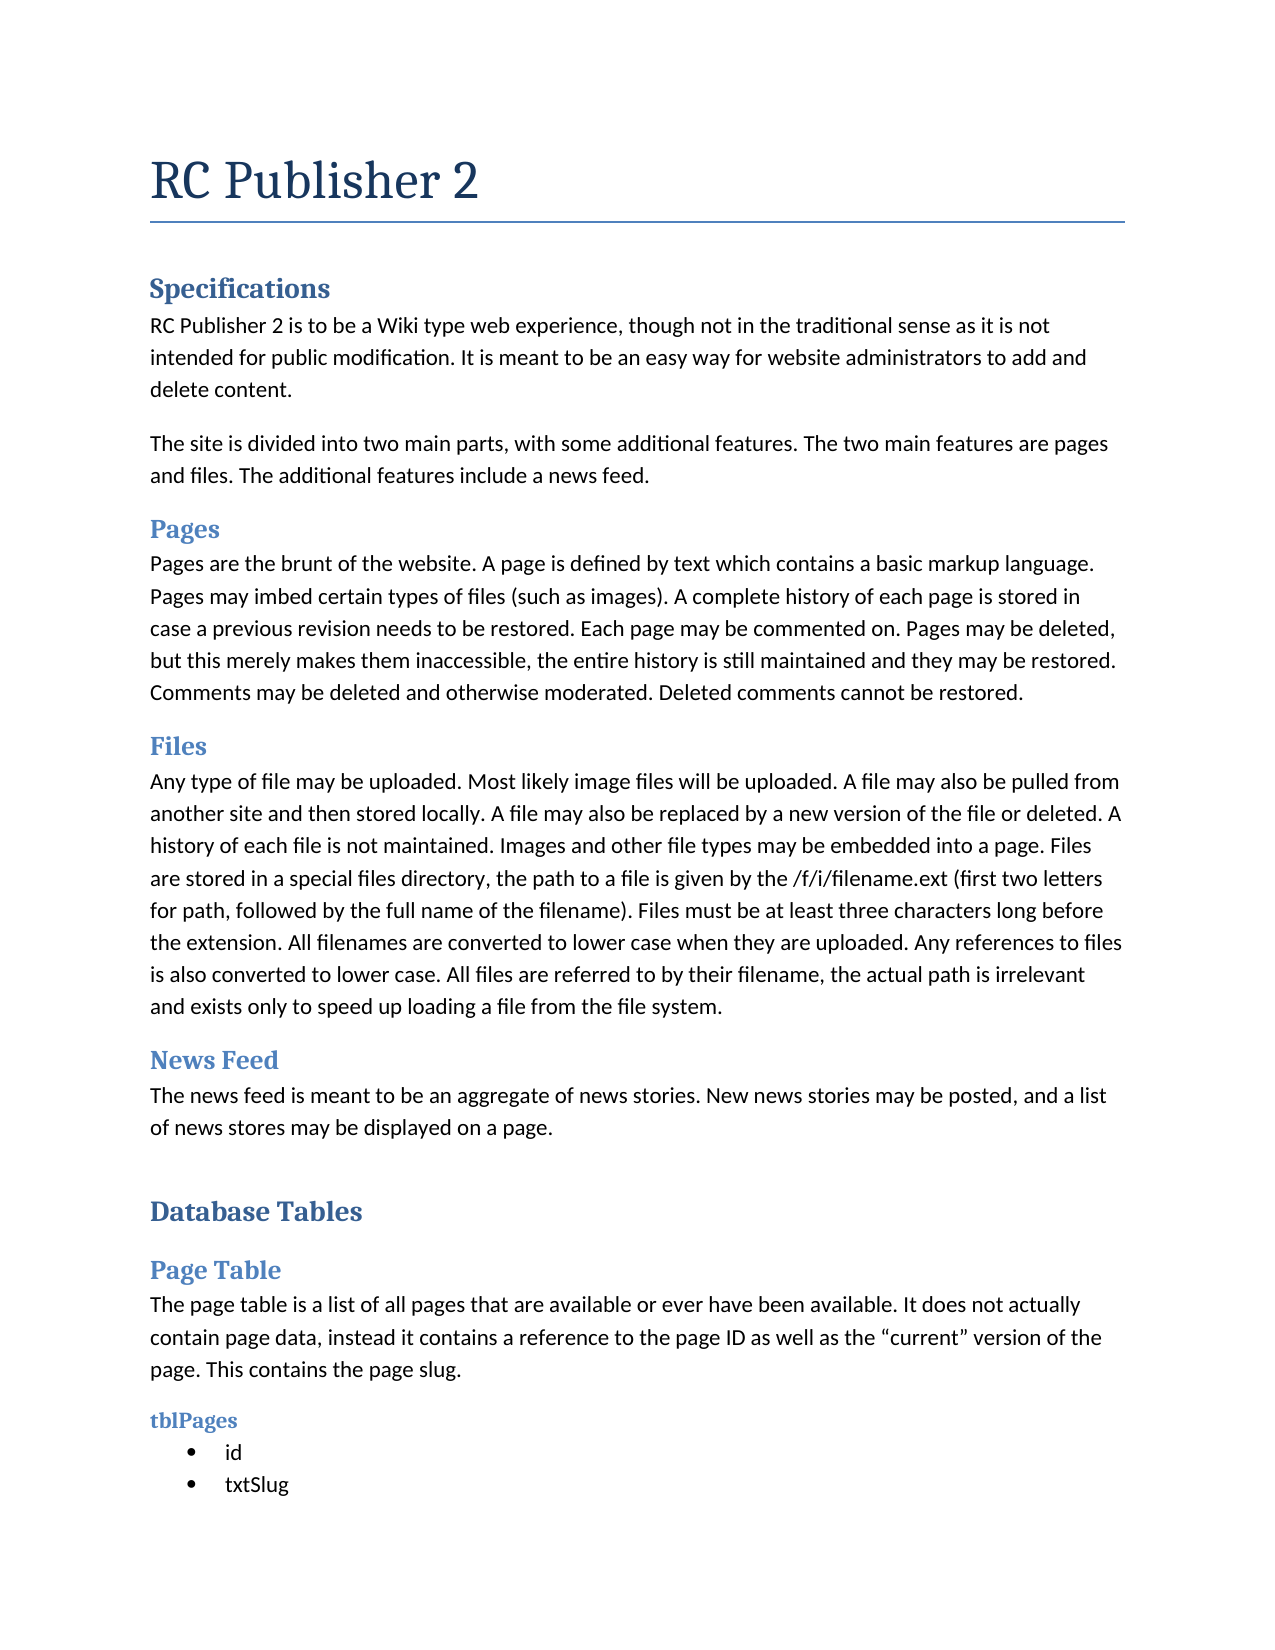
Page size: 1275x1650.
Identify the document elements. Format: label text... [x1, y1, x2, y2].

subtitle Database Tables [150, 1196, 1125, 1229]
text Pages are the brunt of the website. A page is defined by text which contains a basic markup language. Pages may imbed certain types of files (such as images). A complete history of each page is stored in case a previous revision needs to be restored. Each page may be commented on. Pages may be deleted, but this merely makes them inaccessible, the entire history is still maintained and they may be restored. Comments may be deleted and otherwise moderated. Deleted comments cannot be restored. [150, 549, 1125, 706]
title RC Publisher 2 [150, 150, 1125, 221]
text Any type of file may be uploaded. Most likely image files will be uploaded. A file may also be pulled from another site and then stored locally. A file may also be replaced by a new version of the file or deleted. A history of each file is not maintained. Images and other file types may be embedded into a page. Files are stored in a special files directory, the path to a file is given by the /f/i/filename.ext (first two letters for path, followed by the full name of the filename). Files must be at least three characters long before the extension. All filenames are converted to lower case when they are uploaded. Any references to files is also converted to lower case. All files are referred to by their filename, the actual path is irrelevant and exists only to speed up loading a file from the file system. [150, 767, 1125, 1020]
subtitle Specifications [150, 273, 1125, 306]
list id [187, 1438, 1125, 1466]
list txtSlug [187, 1470, 1125, 1498]
text The page table is a list of all pages that are available or ever have been available. It does not actually contain page data, instead it contains a reference to the page ID as well as the “current” version of the page. This contains the page slug. [150, 1291, 1125, 1383]
subtitle Page Table [150, 1255, 1125, 1286]
subtitle News Feed [150, 1045, 1125, 1077]
text RC Publisher 2 is to be a Wiki type web experience, though not in the traditional sense as it is not intended for public modification. It is meant to be an easy way for website administrators to add and delete content. [150, 311, 1125, 404]
subtitle tblPages [150, 1408, 1125, 1434]
subtitle Files [150, 731, 1125, 762]
text The news feed is meant to be an aggregate of news stories. New news stories may be posted, and a list of news stores may be displayed on a page. [150, 1081, 1125, 1141]
text The site is divided into two main parts, with some additional features. The two main features are pages and files. The additional features include a news feed. [150, 429, 1125, 489]
subtitle Pages [150, 514, 1125, 545]
